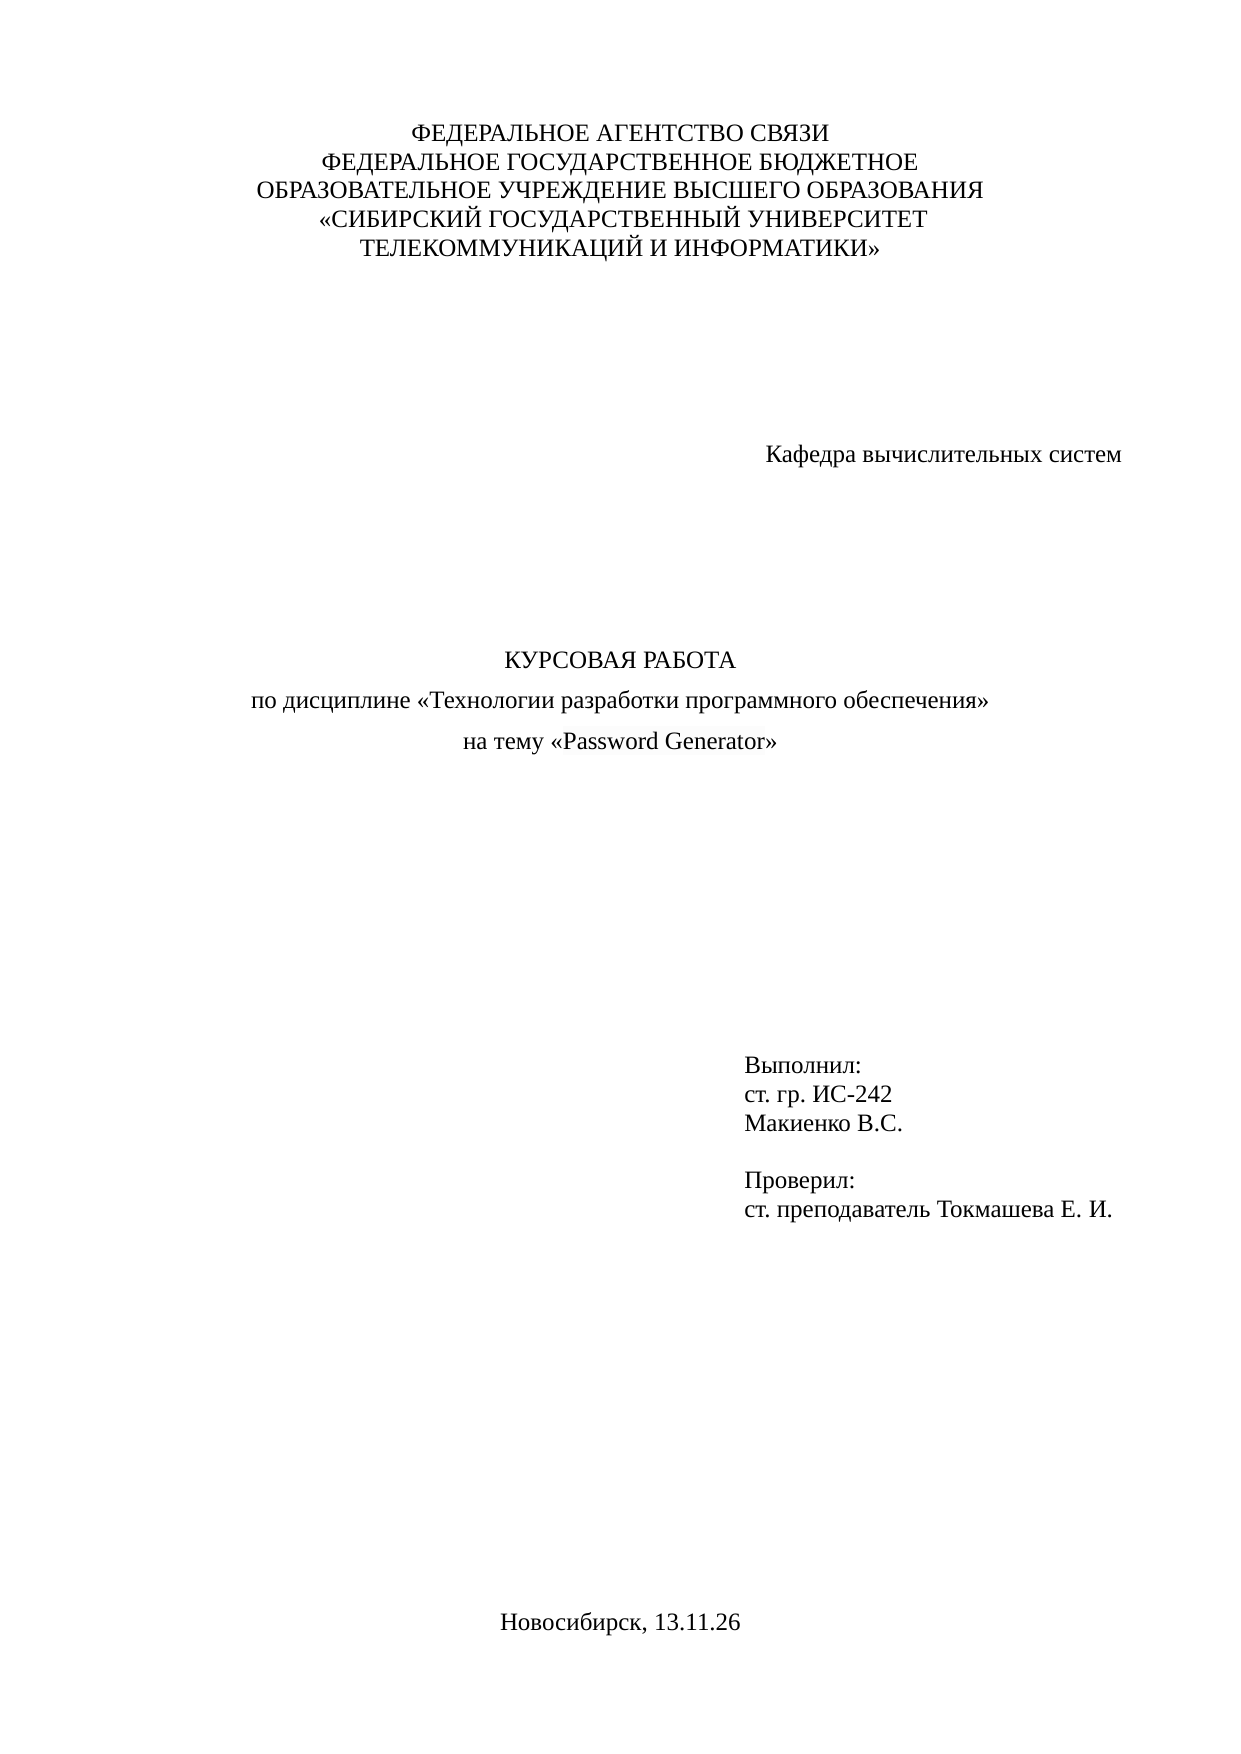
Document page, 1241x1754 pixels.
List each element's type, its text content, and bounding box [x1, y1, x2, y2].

text ст. гр. ИС-242 [744, 1079, 1122, 1108]
text ст. преподаватель Токмашева Е. И. [744, 1194, 1122, 1223]
text Кафедра вычислительных систем [118, 439, 1122, 468]
text Выполнил: [744, 1050, 1122, 1079]
text по дисциплине «Технологии разработки программного обеспечения» [118, 686, 1122, 714]
text на тему «Password Generator» [118, 726, 563, 755]
text Курсовая работа [118, 645, 1122, 674]
text на тему «Password Generator» [765, 726, 1122, 755]
text Проверил: [744, 1165, 1122, 1194]
text Федеральное агентство связи Федеральное государственное бюджетное образовательное учреждение высшего образования «Сибирский государственный университет телекоммуникаций и информатики» [118, 118, 1122, 262]
text Макиенко В.С. [744, 1108, 1122, 1136]
